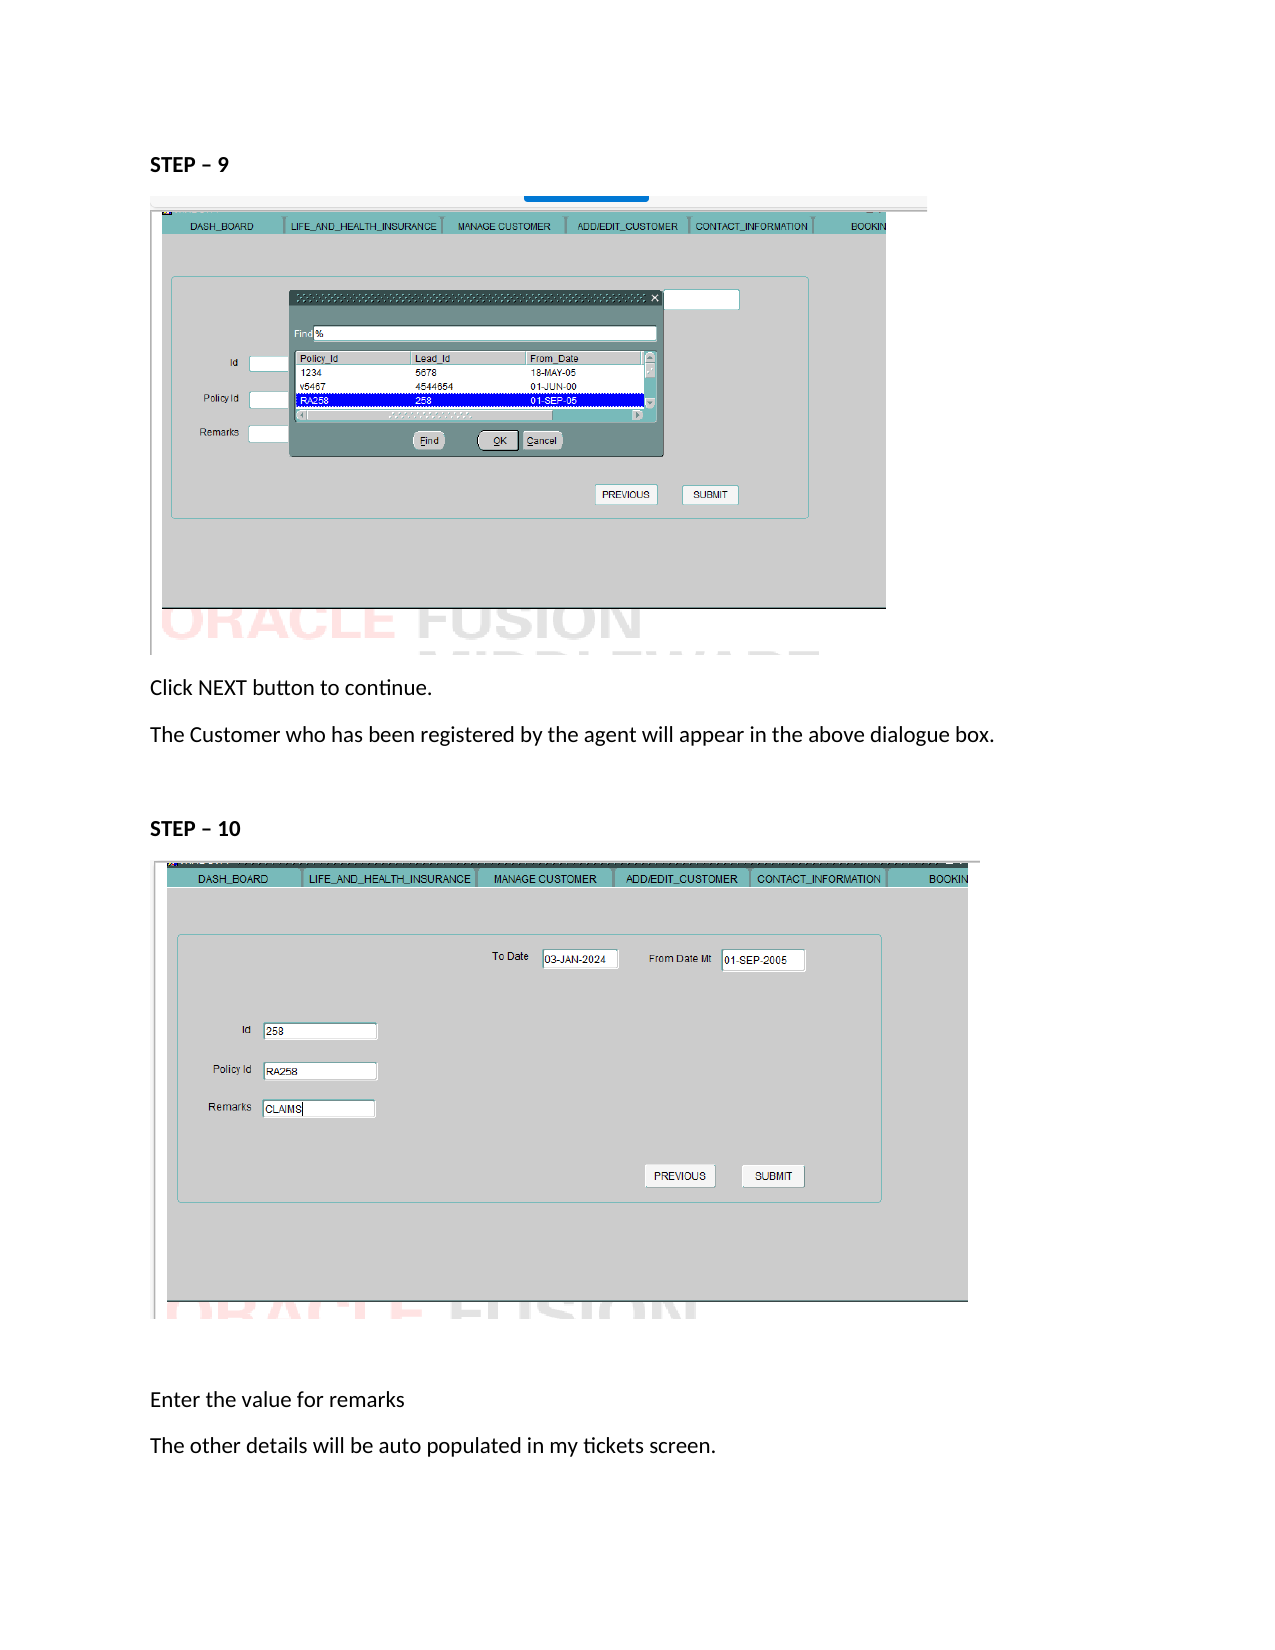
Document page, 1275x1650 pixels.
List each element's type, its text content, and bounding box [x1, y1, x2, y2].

text The other details will be auto populated in my tickets screen. [150, 1432, 1125, 1459]
text STEP – 10 [150, 814, 1125, 842]
text Enter the value for remarks [150, 1385, 1125, 1413]
picture [150, 860, 980, 1319]
text STEP – 9 [150, 150, 1125, 178]
picture [150, 196, 928, 655]
text The Customer who has been registered by the agent will appear in the above dialogue box. [150, 720, 1125, 748]
text Click NEXT button to continue. [150, 673, 1125, 701]
